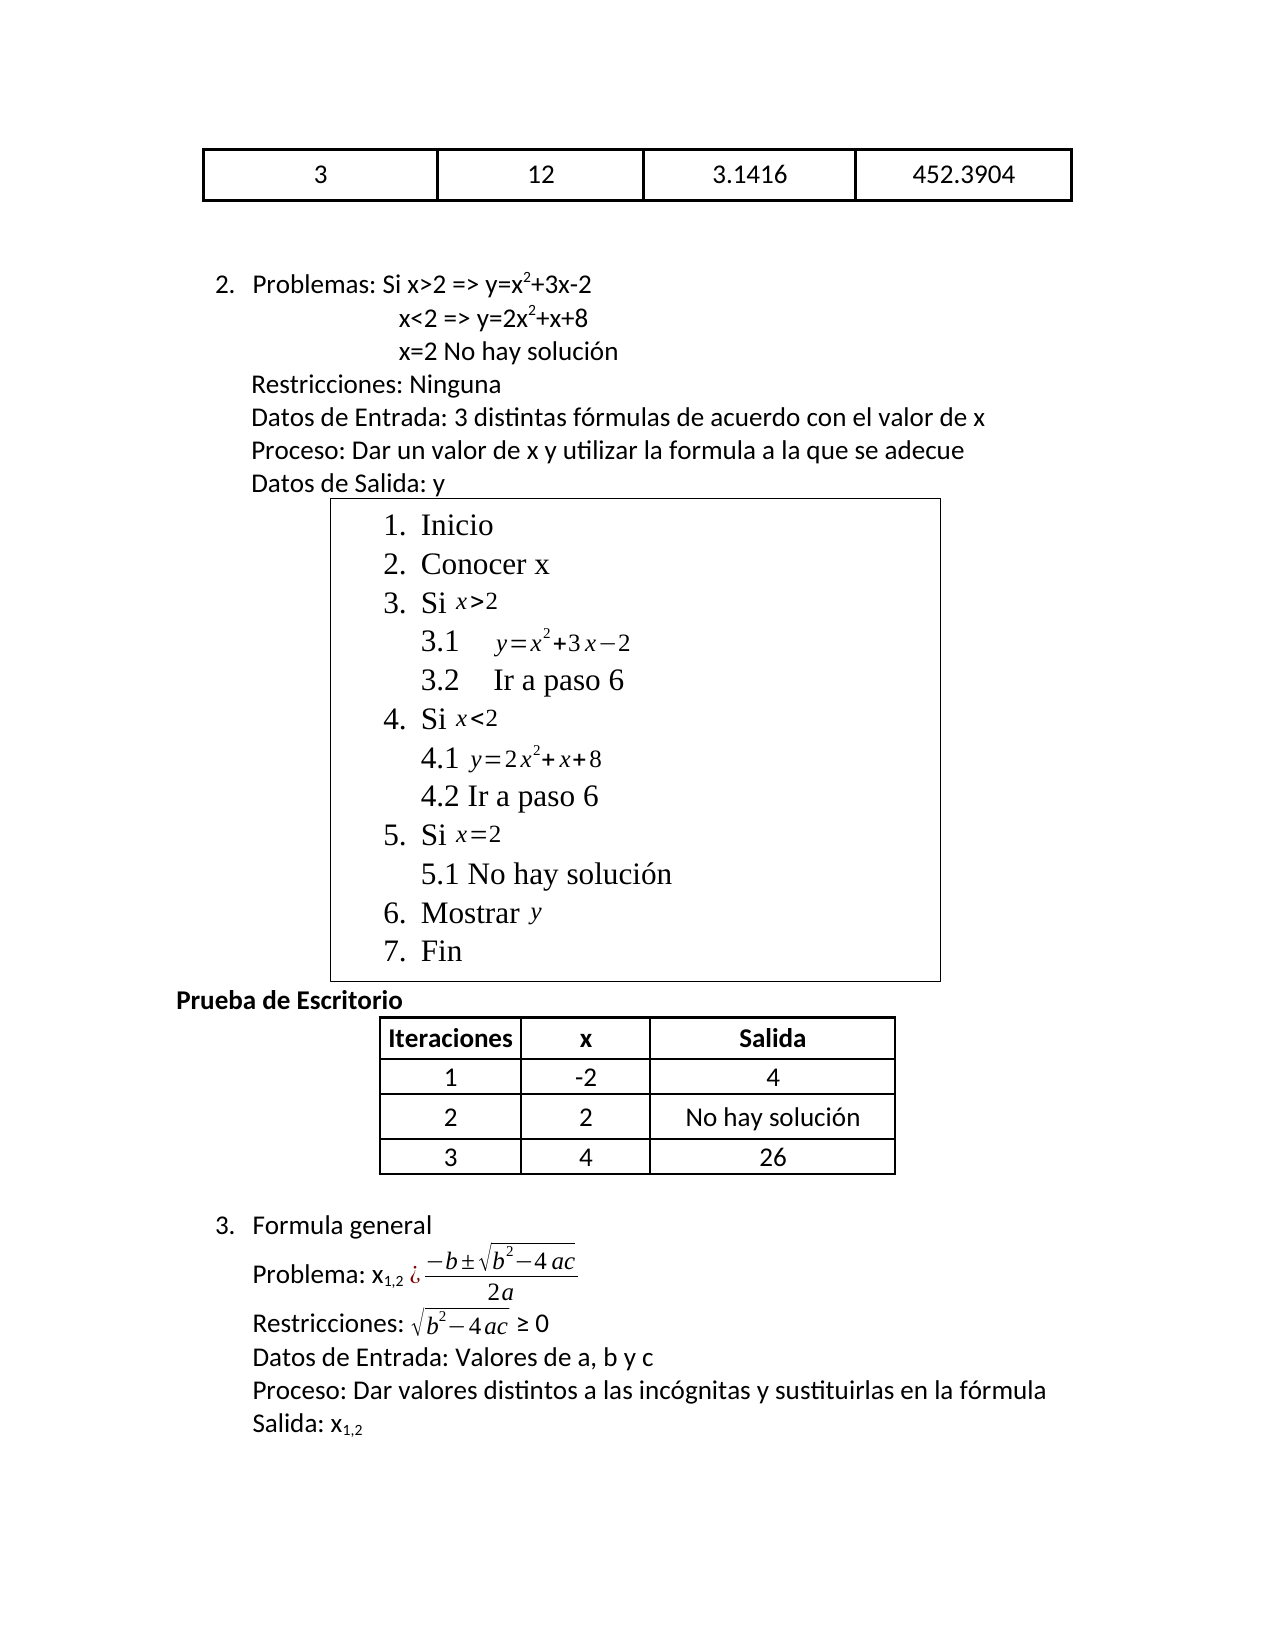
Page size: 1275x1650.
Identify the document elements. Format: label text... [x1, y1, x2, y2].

text Restricciones: Ninguna [176, 367, 1098, 400]
table_cell 3.1416 [645, 151, 854, 198]
table_cell No hay solución [651, 1095, 894, 1138]
table_cell -2 [522, 1060, 649, 1093]
text Restricciones: ≥ 0 [252, 1306, 1098, 1340]
table_cell 2 [522, 1095, 649, 1138]
text Proceso: Dar un valor de x y utilizar la formula a la que se adecue [176, 433, 1098, 466]
text Salida: x1,2 [252, 1406, 1098, 1439]
table_cell 452.3904 [857, 151, 1070, 198]
table_cell 3 [381, 1140, 520, 1173]
text x<2 => y=2x2+x+8 [176, 301, 1098, 334]
table_header Salida [651, 1019, 894, 1058]
text x=2 No hay solución [176, 334, 1098, 367]
text Problema: x1,2 [252, 1241, 1098, 1306]
table_header Iteraciones [381, 1019, 520, 1058]
table_cell 4 [522, 1140, 649, 1173]
text Datos de Entrada: 3 distintas fórmulas de acuerdo con el valor de x [176, 400, 1098, 433]
text Proceso: Dar valores distintos a las incógnitas y sustituirlas en la fórmula [252, 1373, 1098, 1406]
table_cell 12 [439, 151, 642, 198]
table_cell 26 [651, 1140, 894, 1173]
table_cell 3 [205, 151, 436, 198]
table_cell 1 [381, 1060, 520, 1093]
list Problemas: Si x>2 => y=x2+3x-2 [215, 268, 1098, 301]
text Prueba de Escritorio [176, 983, 1098, 1016]
list Formula general [215, 1208, 1098, 1241]
table_cell 2 [381, 1095, 520, 1138]
table_cell 4 [651, 1060, 894, 1093]
table_header x [522, 1019, 649, 1058]
text Datos de Entrada: Valores de a, b y c [252, 1340, 1098, 1373]
text Datos de Salida: y [176, 466, 1098, 499]
